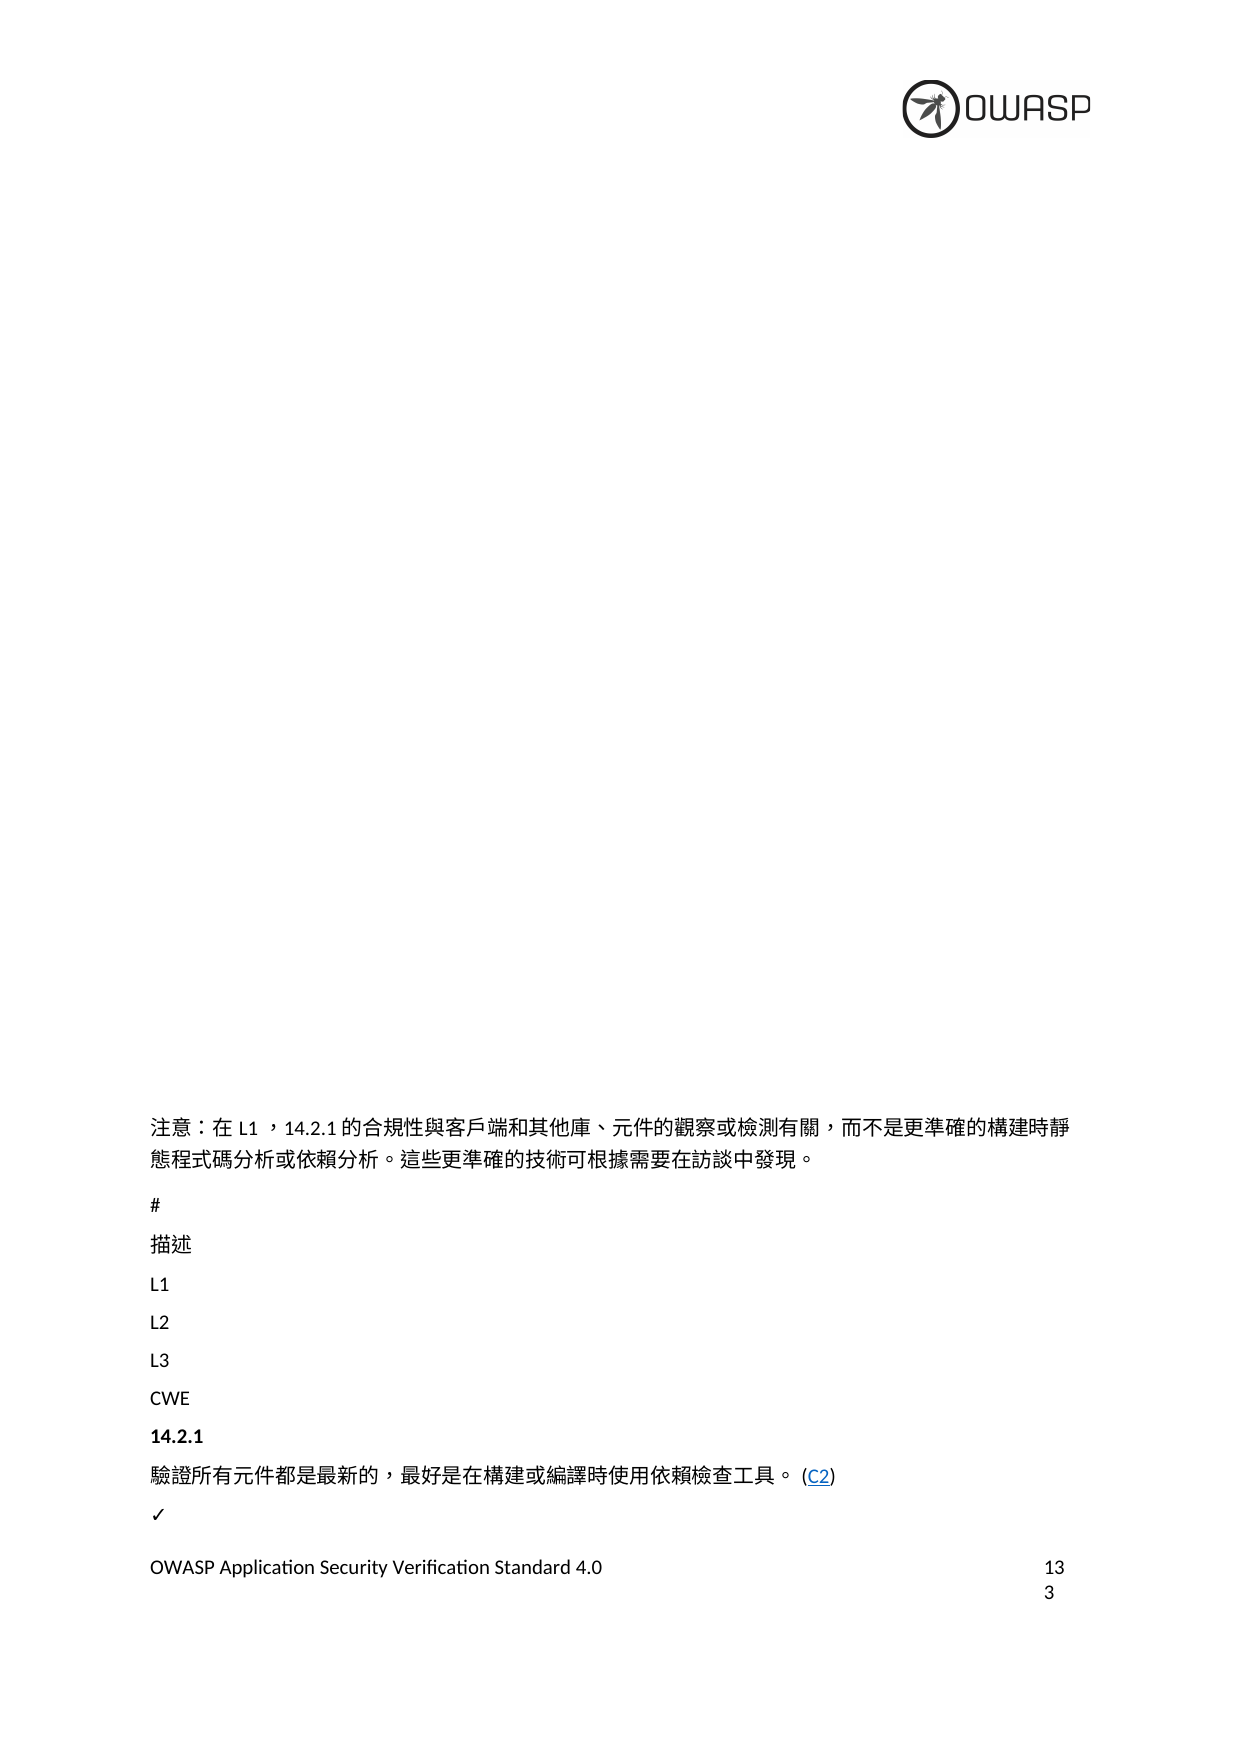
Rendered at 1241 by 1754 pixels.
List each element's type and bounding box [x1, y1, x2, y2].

text [150, 150, 1090, 1174]
picture [902, 80, 1091, 138]
